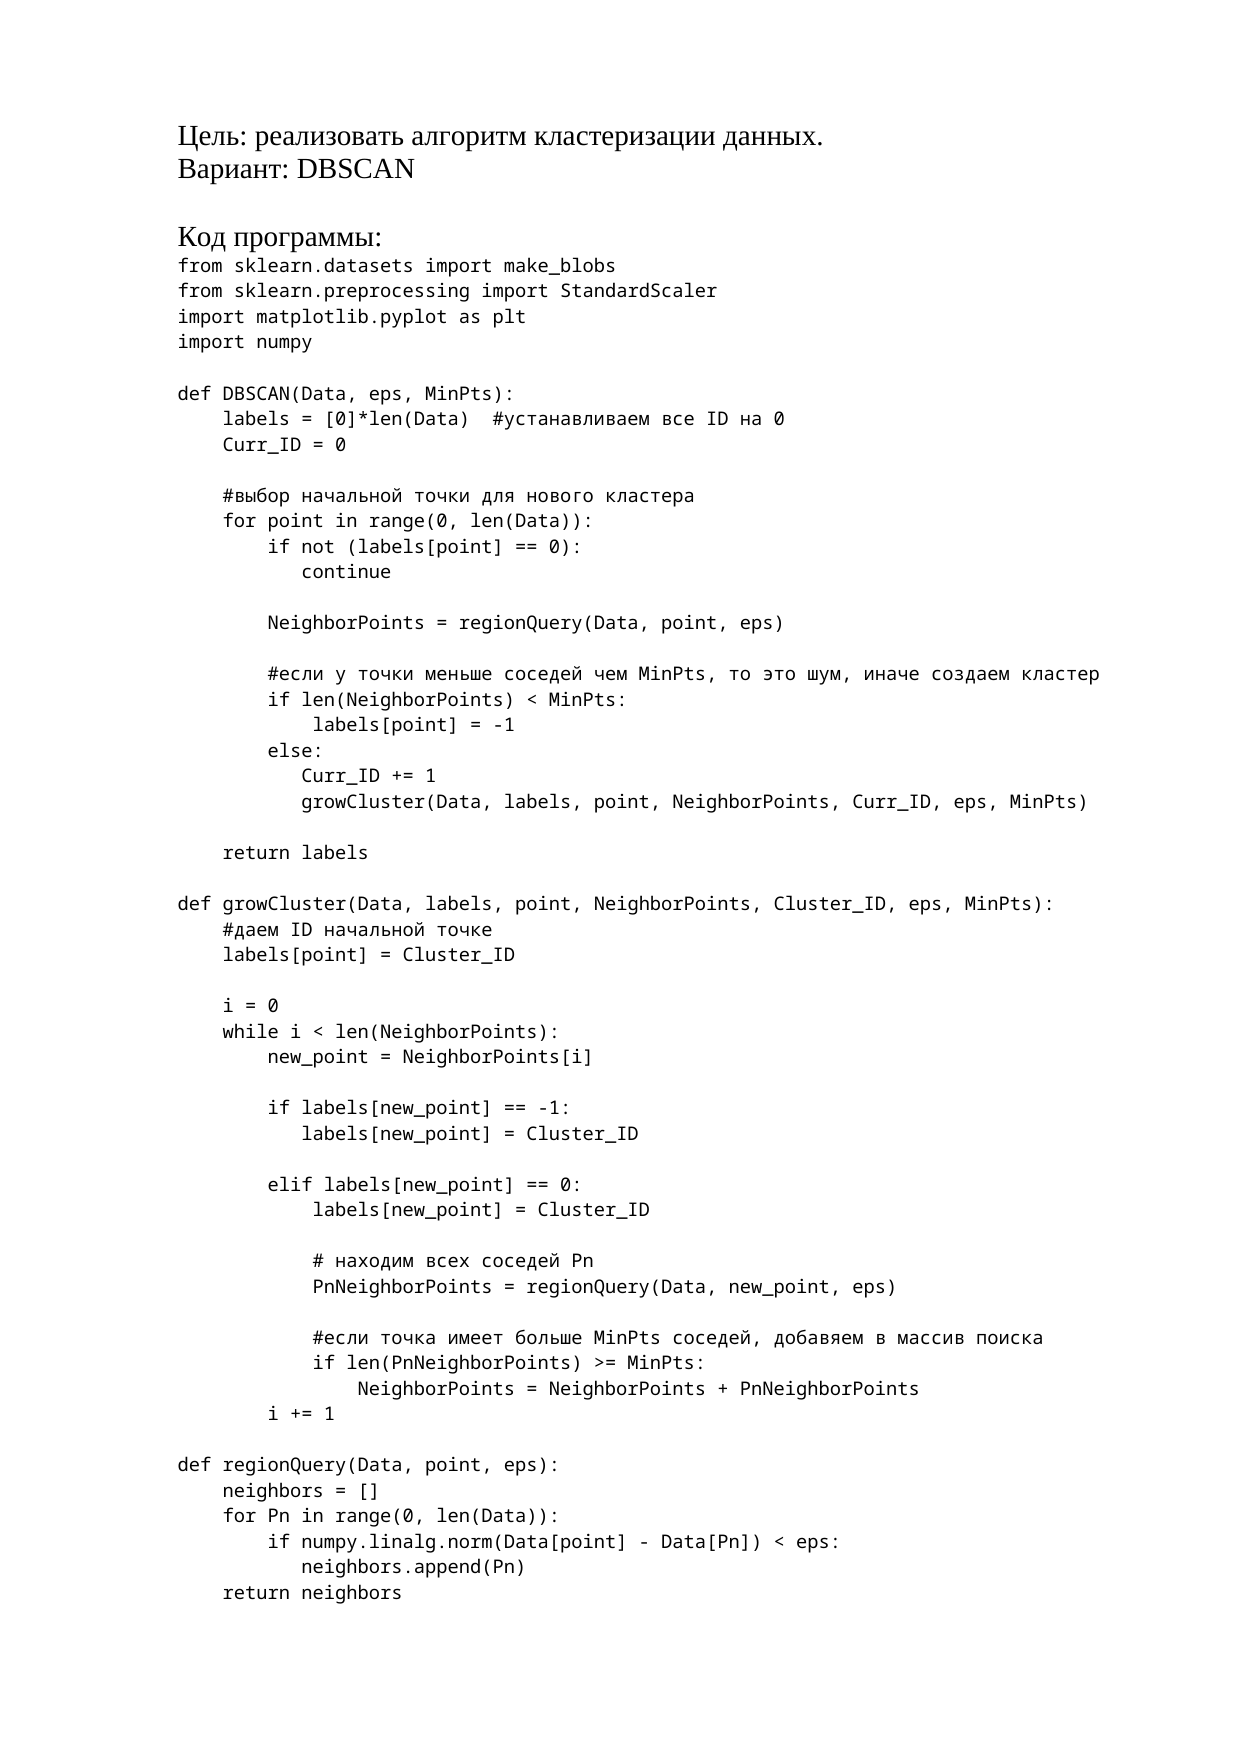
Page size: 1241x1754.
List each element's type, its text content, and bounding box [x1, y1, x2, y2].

text #даем ID начальной точке [177, 916, 1152, 941]
text def growCluster(Data, labels, point, NeighborPoints, Cluster_ID, eps, MinPts): [177, 890, 1152, 916]
text Вариант: DBSCAN [177, 152, 1152, 185]
text if not (labels[point] == 0): [177, 533, 1152, 558]
text if len(PnNeighborPoints) >= MinPts: [177, 1350, 1152, 1375]
text if numpy.linalg.norm(Data[point] - Data[Pn]) < eps: [177, 1528, 1152, 1554]
text while i < len(NeighborPoints): [177, 1018, 1152, 1043]
text return neighbors [177, 1579, 1152, 1605]
text else: [177, 737, 1152, 763]
text from sklearn.preprocessing import StandardScaler [177, 278, 1152, 303]
text Curr_ID += 1 [177, 763, 1152, 788]
text for point in range(0, len(Data)): [177, 507, 1152, 533]
text Curr_ID = 0 [177, 431, 1152, 456]
text labels[new_point] = Cluster_ID [177, 1197, 1152, 1222]
text labels = [0]*len(Data) #устанавливаем все ID на 0 [177, 405, 1152, 431]
text #если точка имеет больше MinPts соседей, добавяем в массив поиска [177, 1324, 1152, 1350]
text if len(NeighborPoints) < MinPts: [177, 686, 1152, 712]
text NeighborPoints = regionQuery(Data, point, eps) [177, 609, 1152, 635]
text labels[new_point] = Cluster_ID [177, 1120, 1152, 1146]
text PnNeighborPoints = regionQuery(Data, new_point, eps) [177, 1273, 1152, 1299]
text for Pn in range(0, len(Data)): [177, 1503, 1152, 1528]
text labels[point] = -1 [177, 712, 1152, 737]
text NeighborPoints = NeighborPoints + PnNeighborPoints [177, 1375, 1152, 1401]
text neighbors = [] [177, 1477, 1152, 1503]
text elif labels[new_point] == 0: [177, 1171, 1152, 1197]
text i += 1 [177, 1401, 1152, 1426]
text i = 0 [177, 992, 1152, 1018]
text #если у точки меньше соседей чем MinPts, то это шум, иначе создаем кластер [177, 661, 1152, 686]
text #выбор начальной точки для нового кластера [177, 482, 1152, 507]
text return labels [177, 839, 1152, 865]
text # находим всех соседей Pn [177, 1248, 1152, 1273]
text labels[point] = Cluster_ID [177, 941, 1152, 967]
text import numpy [177, 329, 1152, 354]
text neighbors.append(Pn) [177, 1554, 1152, 1579]
text def regionQuery(Data, point, eps): [177, 1452, 1152, 1477]
text def DBSCAN(Data, eps, MinPts): [177, 380, 1152, 405]
text import matplotlib.pyplot as plt [177, 303, 1152, 329]
text growCluster(Data, labels, point, NeighborPoints, Curr_ID, eps, MinPts) [177, 788, 1152, 814]
text from sklearn.datasets import make_blobs [177, 252, 1152, 278]
text new_point = NeighborPoints[i] [177, 1043, 1152, 1069]
text Код программы: [177, 219, 1152, 252]
text if labels[new_point] == -1: [177, 1094, 1152, 1120]
text Цель: реализовать алгоритм кластеризации данных. [177, 118, 1152, 152]
text continue [177, 558, 1152, 584]
